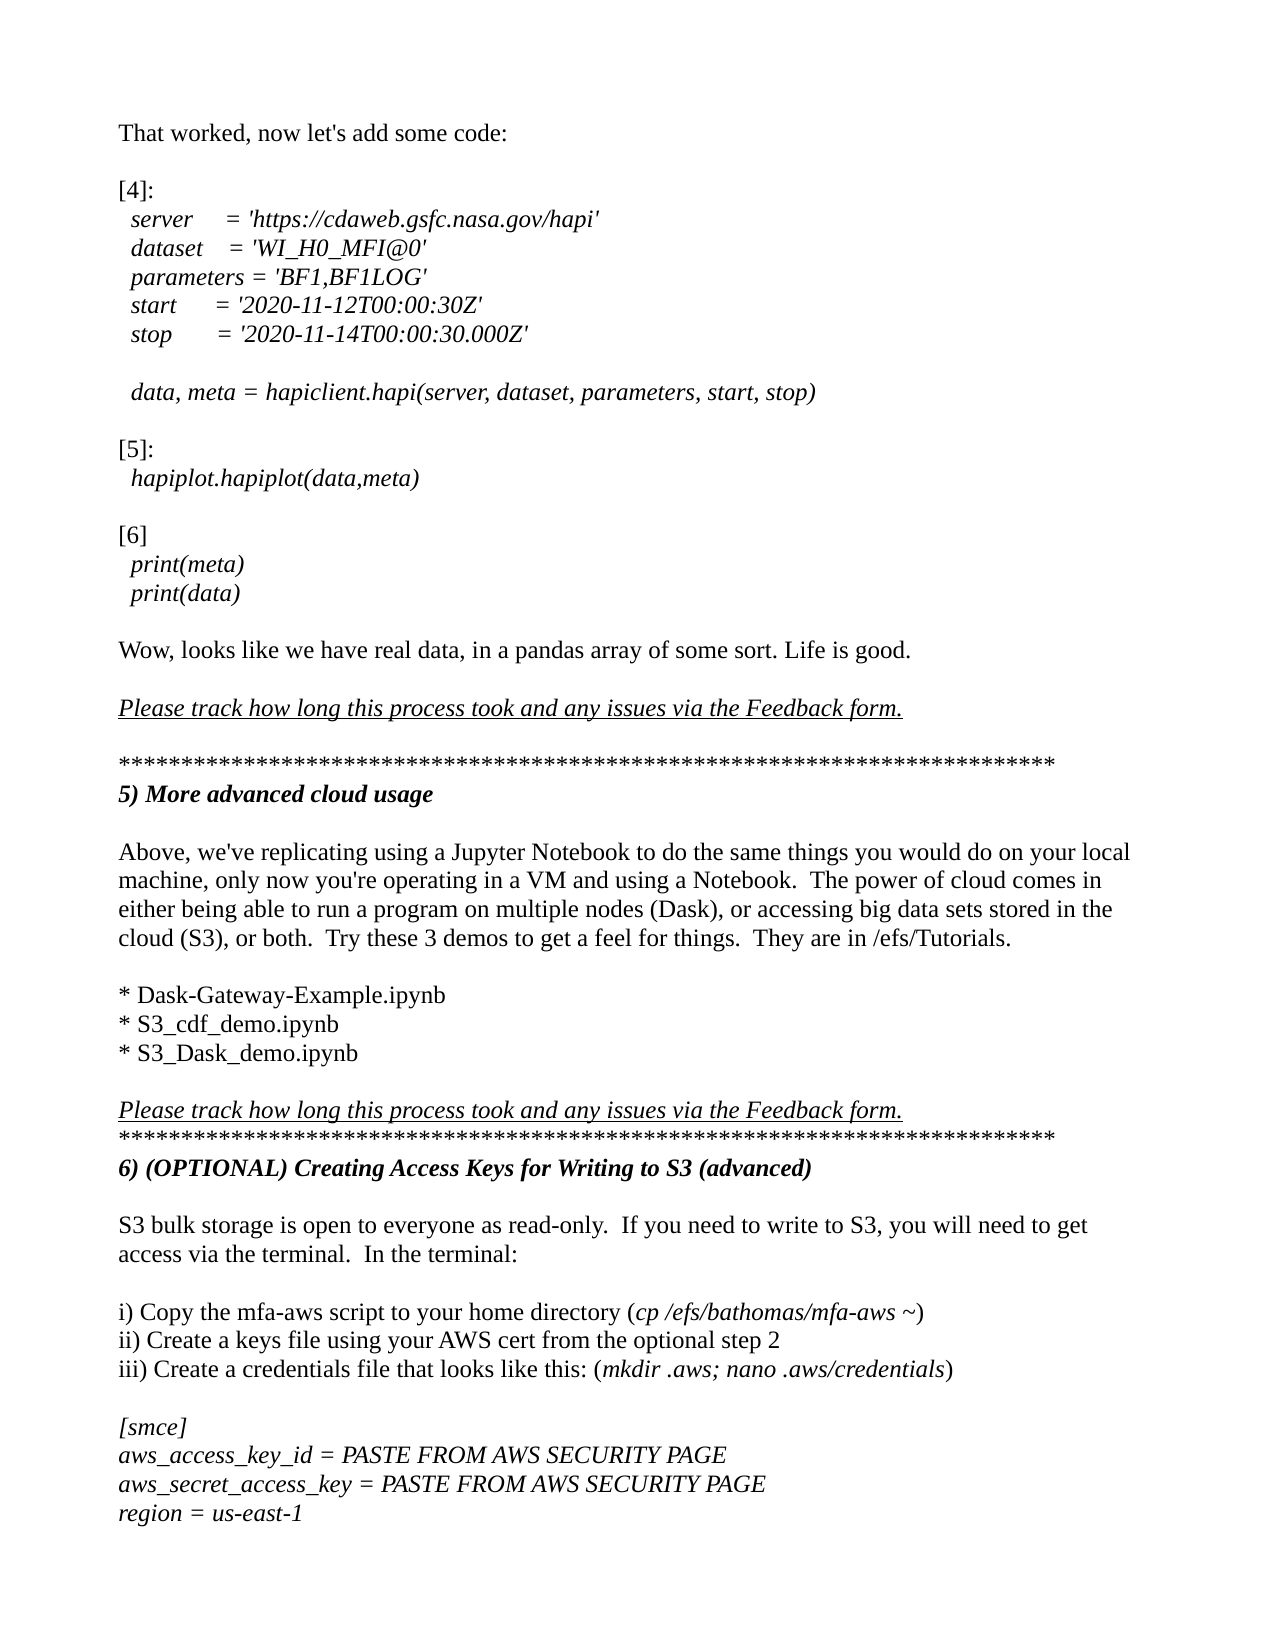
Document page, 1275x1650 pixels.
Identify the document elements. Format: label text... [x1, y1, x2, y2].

text aws_access_key_id = PASTE FROM AWS SECURITY PAGE [118, 1441, 1157, 1469]
text Above, we've replicating using a Jupyter Notebook to do the same things you would do on your local machine, only now you're operating in a VM and using a Notebook. The power of cloud comes in either being able to run a program on multiple nodes (Dask), or accessing big data sets stored in the cloud (S3), or both. Try these 3 demos to get a feel for things. They are in /efs/Tutorials. [118, 837, 1157, 952]
text server = 'https://cdaweb.gsfc.nasa.gov/hapi' [118, 204, 1157, 233]
text dataset = 'WI_H0_MFI@0' [118, 233, 1157, 262]
text hapiplot.hapiplot(data,meta) [118, 463, 1157, 492]
text region = us-east-1 [118, 1498, 1157, 1527]
text * Dask-Gateway-Example.ipynb [118, 981, 1157, 1009]
text i) Copy the mfa-aws script to your home directory (cp /efs/bathomas/mfa-aws ~) [118, 1297, 1157, 1326]
text That worked, now let's add some code: [118, 118, 1157, 147]
text *************************************************************************** [118, 751, 1157, 779]
text print(data) [118, 578, 1157, 607]
text parameters = 'BF1,BF1LOG' [118, 262, 1157, 291]
text S3 bulk storage is open to everyone as read-only. If you need to write to S3, you will need to get access via the terminal. In the terminal: [118, 1211, 1157, 1268]
text [4]: [118, 176, 1157, 204]
text [5]: [118, 434, 1157, 463]
text Please track how long this process took and any issues via the Feedback form. [118, 693, 1157, 722]
text *************************************************************************** [118, 1124, 1157, 1153]
text 6) (OPTIONAL) Creating Access Keys for Writing to S3 (advanced) [118, 1153, 1157, 1182]
text print(meta) [118, 549, 1157, 578]
text stop = '2020-11-14T00:00:30.000Z' [118, 319, 1157, 348]
text Wow, looks like we have real data, in a pandas array of some sort. Life is good. [118, 636, 1157, 664]
text data, meta = hapiclient.hapi(server, dataset, parameters, start, stop) [118, 377, 1157, 406]
text start = '2020-11-12T00:00:30Z' [118, 291, 1157, 319]
text * S3_cdf_demo.ipynb [118, 1009, 1157, 1038]
text [smce] [118, 1412, 1157, 1441]
text * S3_Dask_demo.ipynb [118, 1038, 1157, 1067]
text iii) Create a credentials file that looks like this: (mkdir .aws; nano .aws/credentials) [118, 1354, 1157, 1383]
text ii) Create a keys file using your AWS cert from the optional step 2 [118, 1326, 1157, 1354]
text [6] [118, 521, 1157, 549]
text aws_secret_access_key = PASTE FROM AWS SECURITY PAGE [118, 1469, 1157, 1498]
text Please track how long this process took and any issues via the Feedback form. [118, 1096, 1157, 1124]
text 5) More advanced cloud usage [118, 779, 1157, 808]
